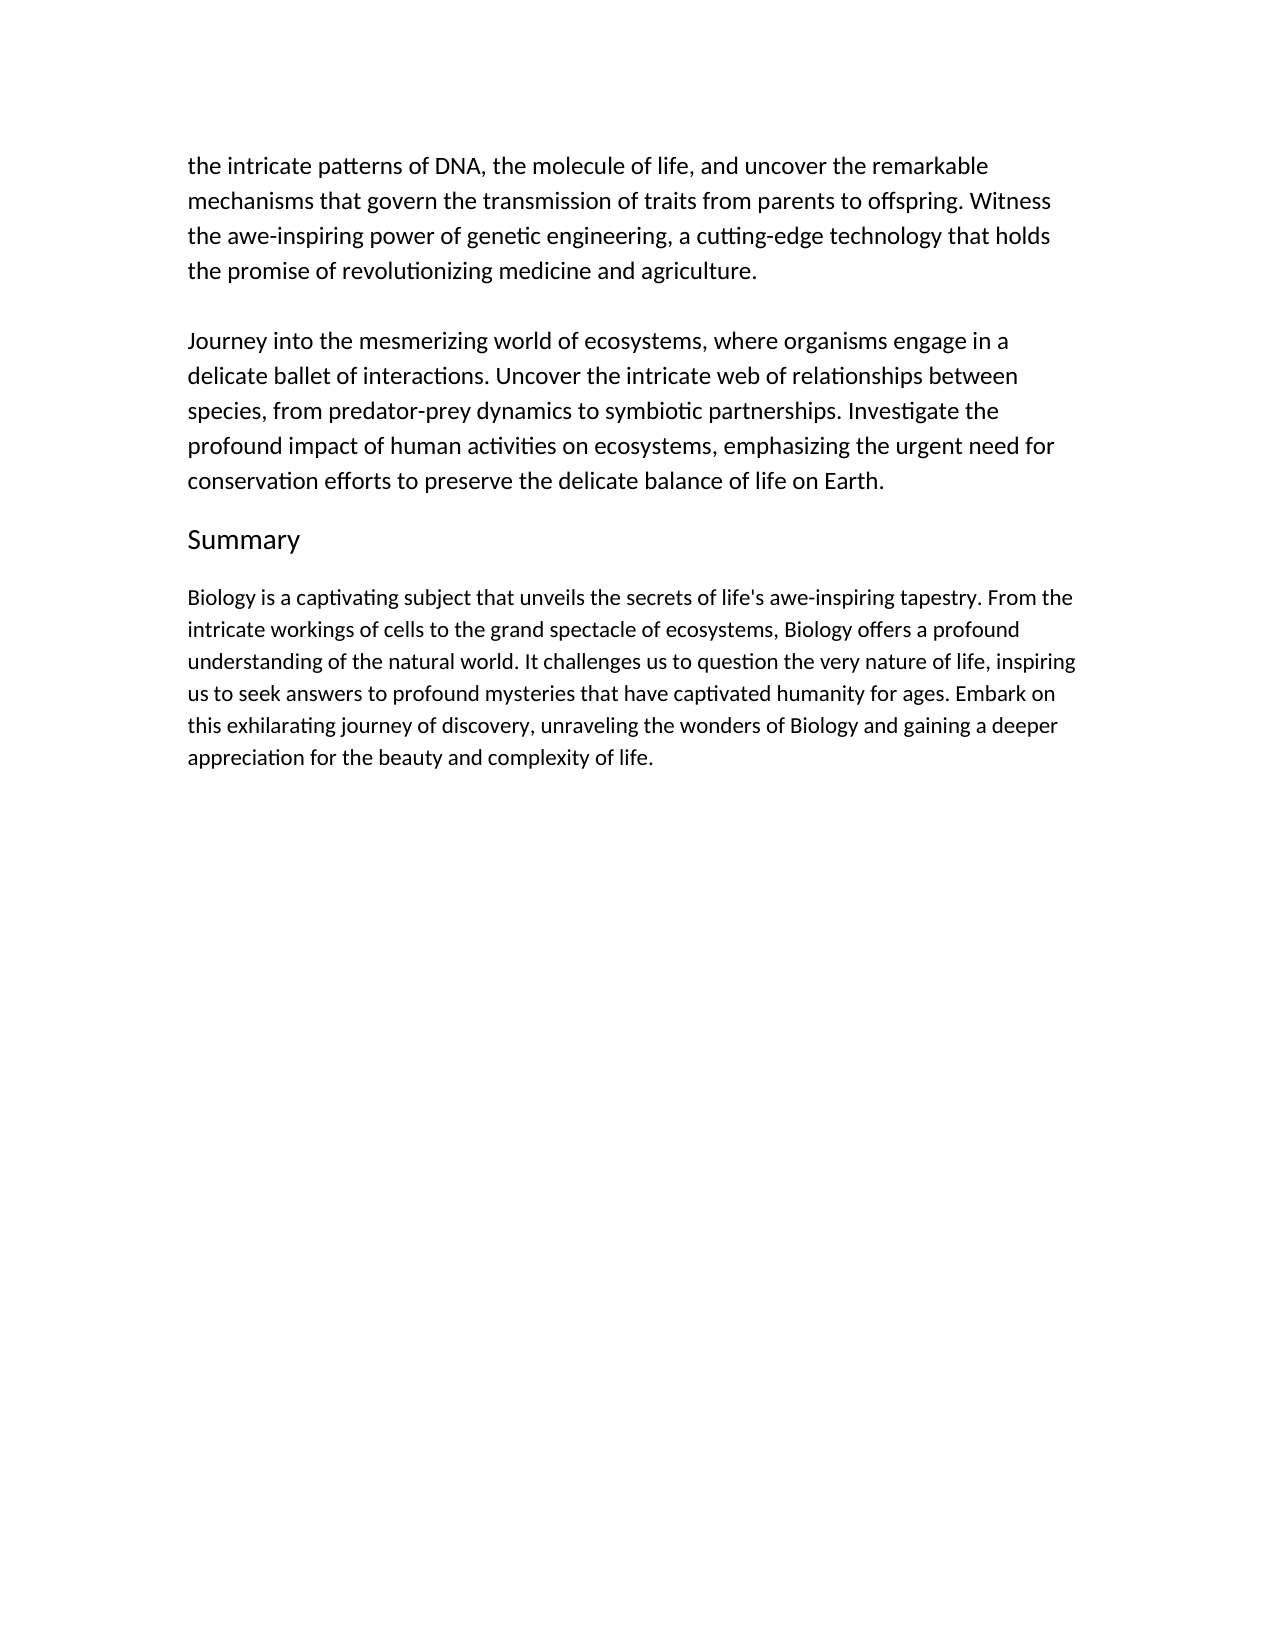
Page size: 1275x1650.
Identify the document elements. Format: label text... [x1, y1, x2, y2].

text Summary [187, 521, 1087, 556]
text Biology is a captivating subject that unveils the secrets of life's awe-inspiring tapestry. From the intricate workings of cells to the grand spectacle of ecosystems, Biology offers a profound understanding of the natural world. It challenges us to question the very nature of life, inspiring us to seek answers to profound mysteries that have captivated humanity for ages. Embark on this exhilarating journey of discovery, unraveling the wonders of Biology and gaining a deeper appreciation for the beauty and complexity of life. [187, 583, 1087, 772]
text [187, 150, 1087, 496]
